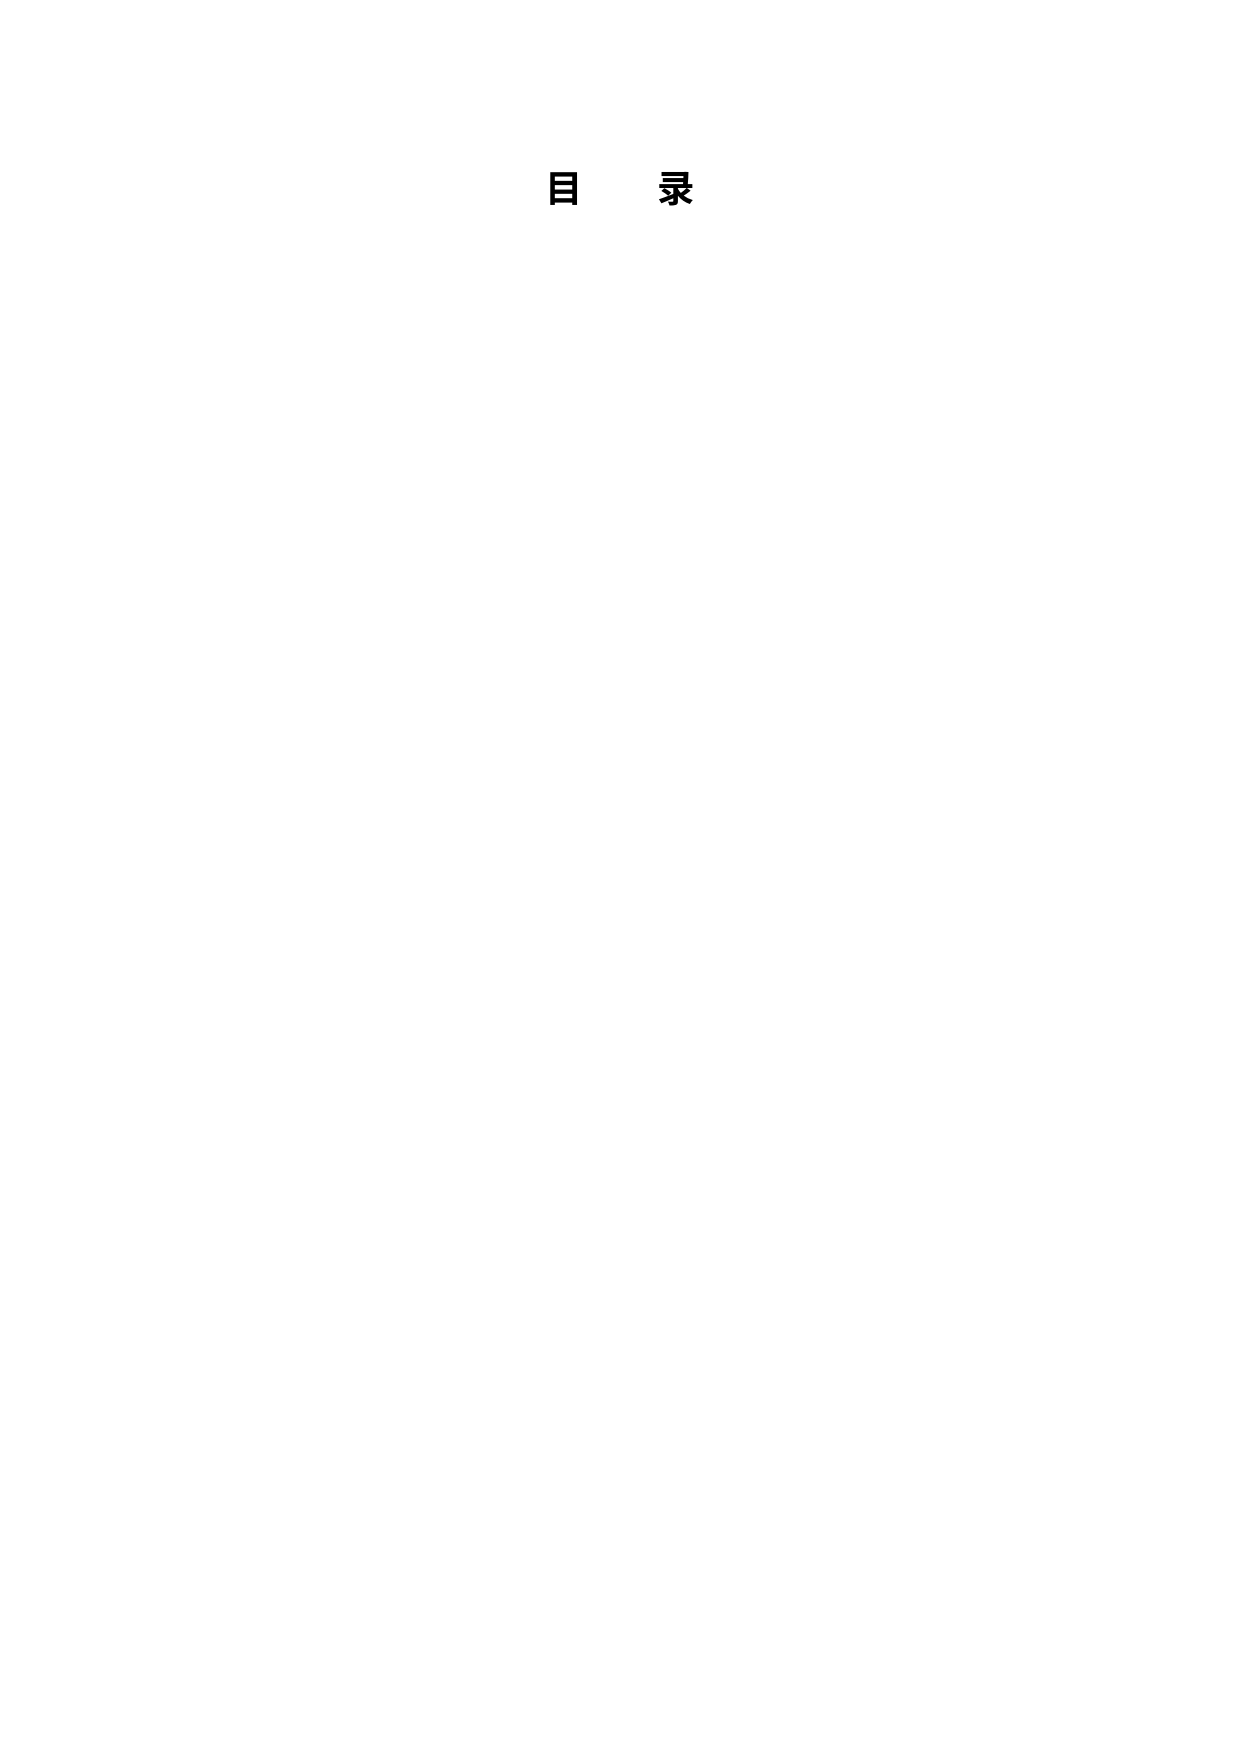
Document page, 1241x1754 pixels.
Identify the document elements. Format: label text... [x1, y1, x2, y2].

text 目 录 [545, 154, 1107, 215]
